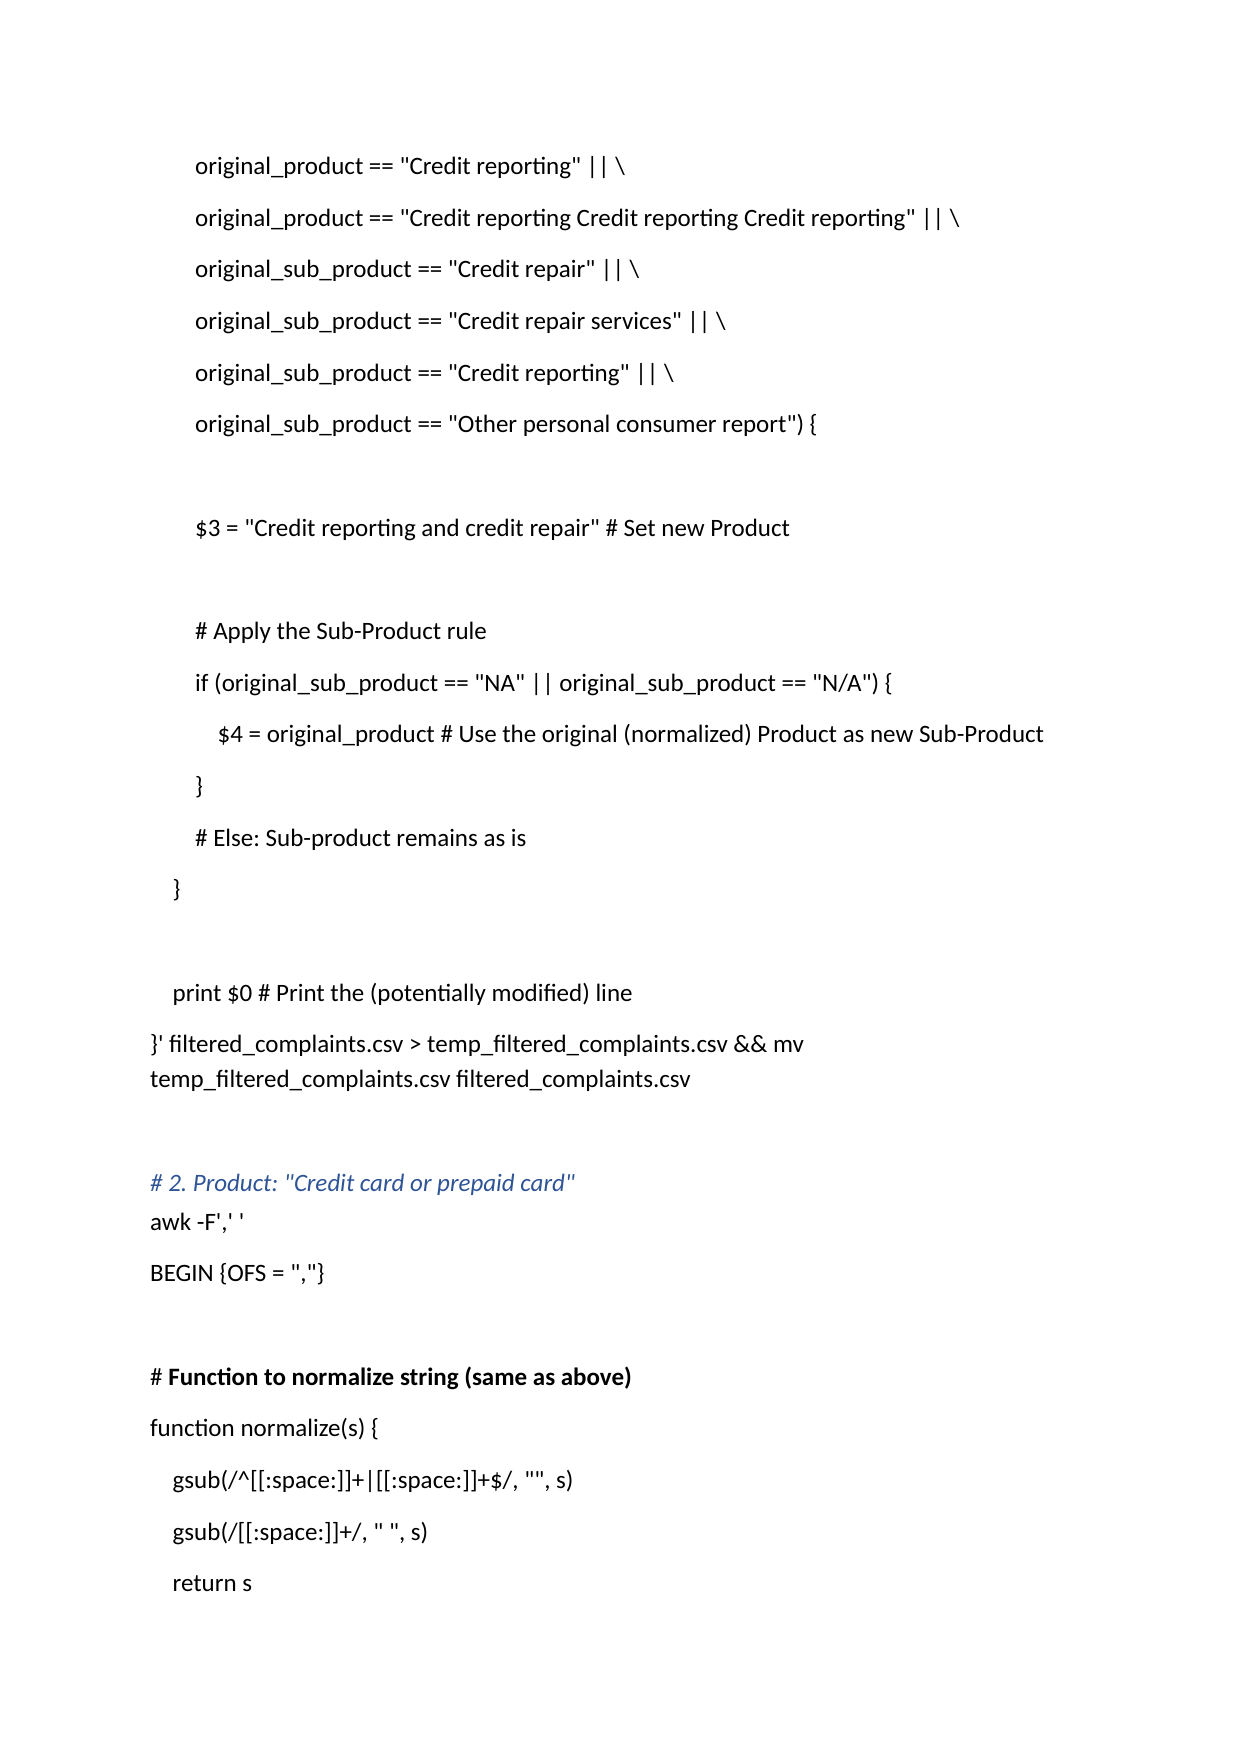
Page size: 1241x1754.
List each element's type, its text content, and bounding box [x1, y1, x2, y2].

text # Else: Sub-product remains as is [150, 822, 1090, 852]
text BEGIN {OFS = ","} [150, 1257, 1090, 1288]
text gsub(/^[[:space:]]+|[[:space:]]+$/, "", s) [150, 1464, 1090, 1495]
text } [150, 873, 1090, 904]
text original_sub_product == "Credit reporting" || \ [150, 357, 1090, 387]
text function normalize(s) { [150, 1412, 1090, 1443]
text $3 = "Credit reporting and credit repair" # Set new Product [150, 512, 1090, 542]
text # Apply the Sub-Product rule [150, 615, 1090, 646]
text return s [150, 1567, 1090, 1598]
text awk -F',' ' [150, 1206, 1090, 1236]
text original_sub_product == "Other personal consumer report") { [150, 408, 1090, 439]
subtitle # 2. Product: "Credit card or prepaid card" [150, 1167, 1090, 1197]
text }' filtered_complaints.csv > temp_filtered_complaints.csv && mv temp_filtered_complaints.csv filtered_complaints.csv [150, 1028, 1090, 1094]
text $4 = original_product # Use the original (normalized) Product as new Sub-Product [150, 718, 1090, 749]
text print $0 # Print the (potentially modified) line [150, 977, 1090, 1007]
text original_product == "Credit reporting Credit reporting Credit reporting" || \ [150, 202, 1090, 232]
text original_sub_product == "Credit repair" || \ [150, 253, 1090, 284]
text original_sub_product == "Credit repair services" || \ [150, 305, 1090, 336]
text # Function to normalize string (same as above) [150, 1361, 1090, 1391]
text gsub(/[[:space:]]+/, " ", s) [150, 1516, 1090, 1546]
text if (original_sub_product == "NA" || original_sub_product == "N/A") { [150, 667, 1090, 697]
text } [150, 770, 1090, 801]
text original_product == "Credit reporting" || \ [150, 150, 1090, 181]
